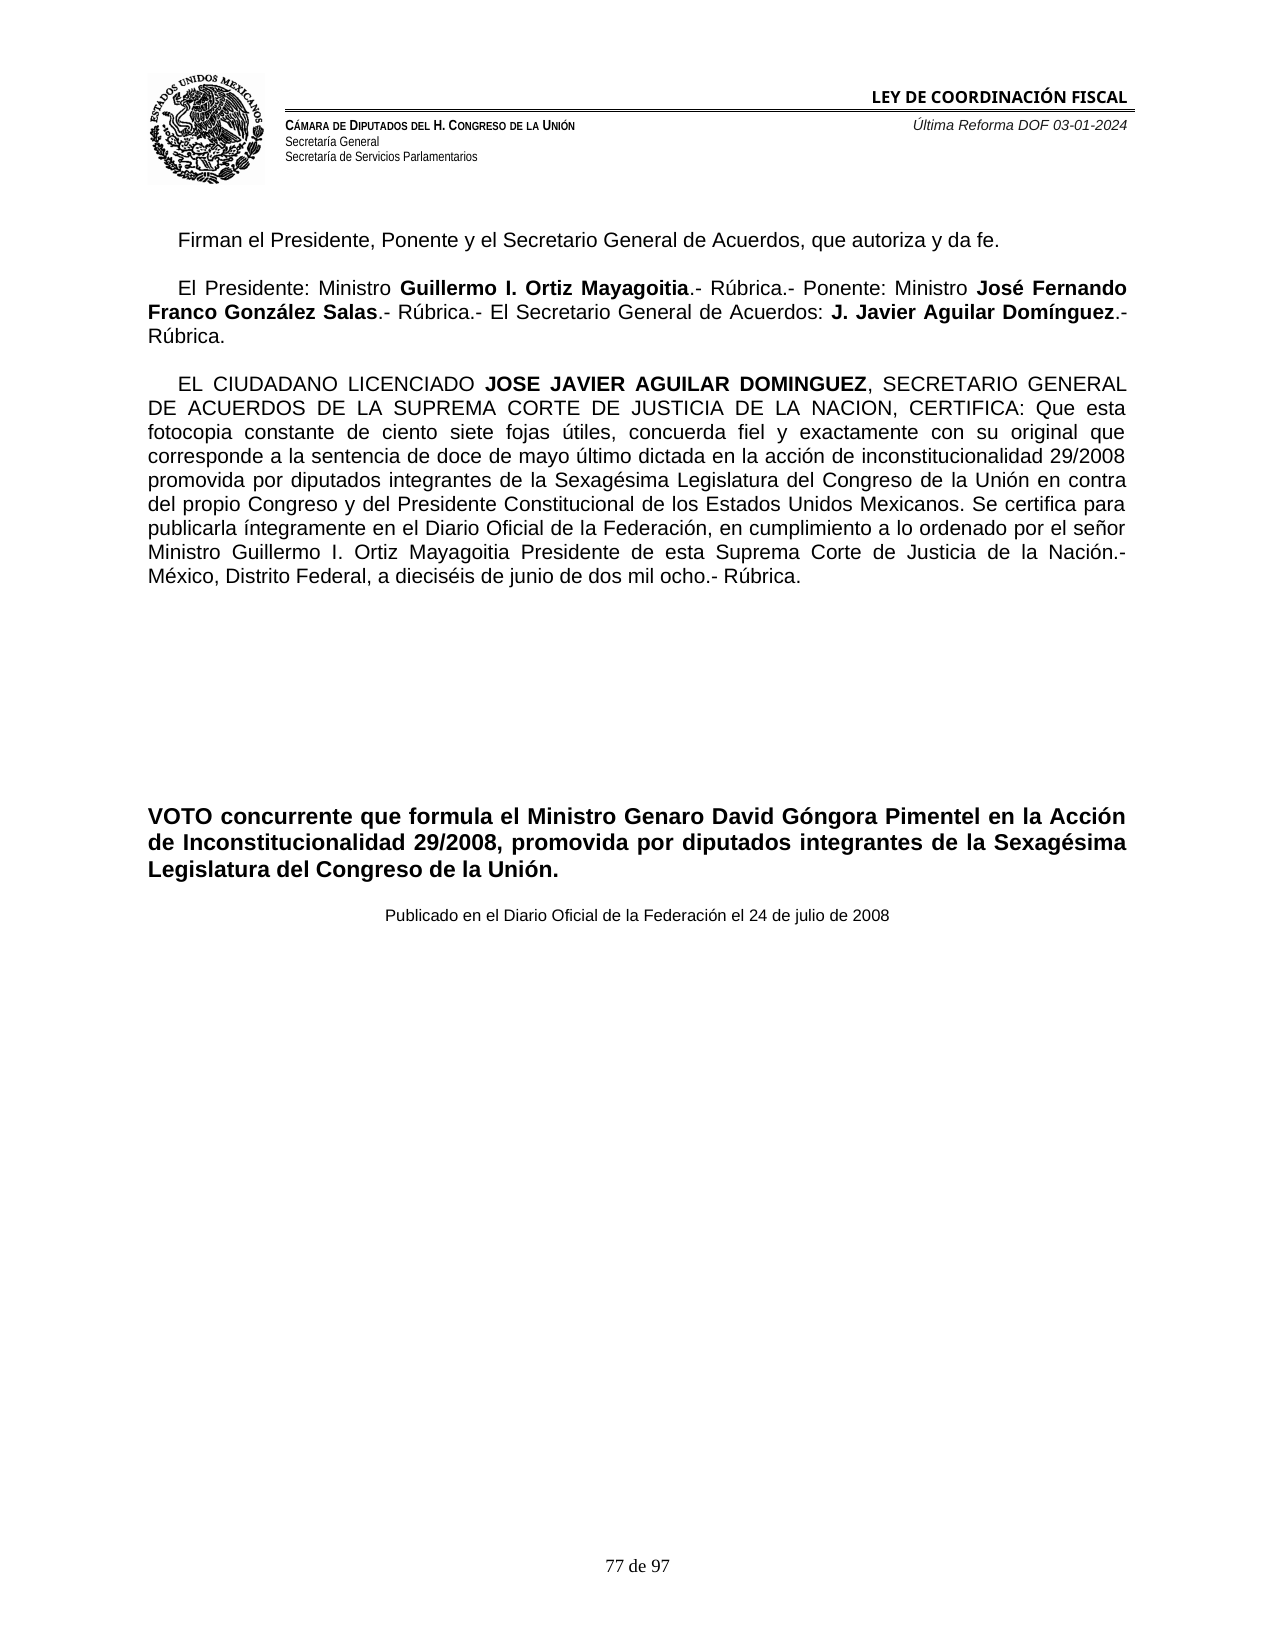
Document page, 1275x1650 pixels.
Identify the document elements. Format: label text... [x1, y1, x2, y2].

text EL CIUDADANO LICENCIADO JOSE JAVIER AGUILAR DOMINGUEZ, SECRETARIO GENERAL DE ACUERDOS DE LA SUPREMA CORTE DE JUSTICIA DE LA NACION, CERTIFICA: Que esta fotocopia constante de ciento siete fojas útiles, concuerda fiel y exactamente con su original que corresponde a la sentencia de doce de mayo último dictada en la acción de inconstitucionalidad 29/2008 promovida por diputados integrantes de la Sexagésima Legislatura del Congreso de la Unión en contra del propio Congreso y del Presidente Constitucional de los Estados Unidos Mexicanos. Se certifica para publicarla íntegramente en el Diario Oficial de la Federación, en cumplimiento a lo ordenado por el señor Ministro Guillermo I. Ortiz Mayagoitia Presidente de esta Suprema Corte de Justicia de la Nación.- México, Distrito Federal, a dieciséis de junio de dos mil ocho.- Rúbrica. [148, 372, 1127, 587]
text VOTO concurrente que formula el Ministro Genaro David Góngora Pimentel en la Acción de Inconstitucionalidad 29/2008, promovida por diputados integrantes de la Sexagésima Legislatura del Congreso de la Unión. [148, 803, 1127, 882]
text El Presidente: Ministro Guillermo I. Ortiz Mayagoitia.- Rúbrica.- Ponente: Ministro José Fernando Franco González Salas.- Rúbrica.- El Secretario General de Acuerdos: J. Javier Aguilar Domínguez.- Rúbrica. [148, 276, 1127, 348]
text Firman el Presidente, Ponente y el Secretario General de Acuerdos, que autoriza y da fe. [148, 228, 1127, 252]
text Publicado en el Diario Oficial de la Federación el 24 de julio de 2008 [148, 906, 1127, 925]
